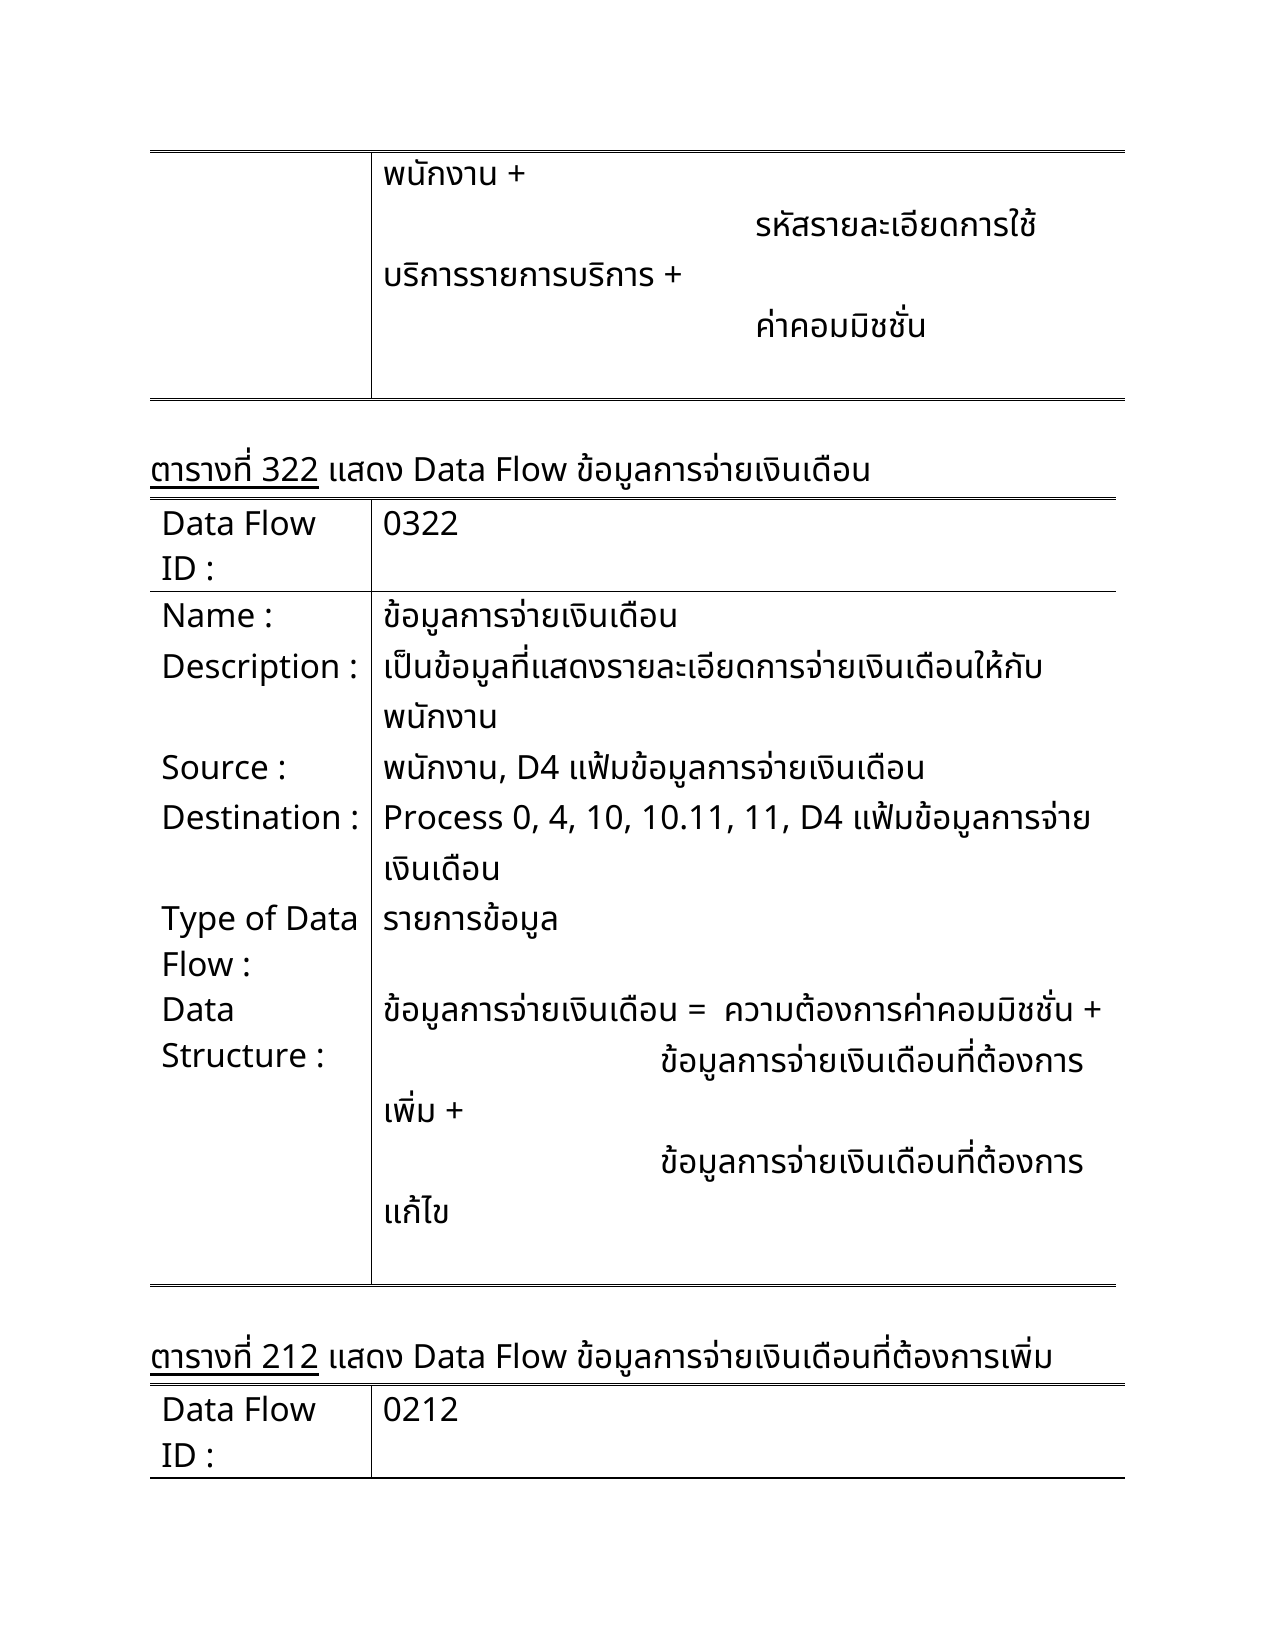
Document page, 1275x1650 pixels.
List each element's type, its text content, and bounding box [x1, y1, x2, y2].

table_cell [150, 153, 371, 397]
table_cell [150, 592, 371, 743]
text ตารางที่ 212 แสดง Data Flow ข้อมูลการจ่ายเงินเดือนที่ต้องการเพิ่ม [150, 1332, 1125, 1383]
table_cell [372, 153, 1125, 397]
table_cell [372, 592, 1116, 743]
text ตารางที่ 322 แสดง Data Flow ข้อมูลการจ่ายเงินเดือน [150, 446, 1125, 497]
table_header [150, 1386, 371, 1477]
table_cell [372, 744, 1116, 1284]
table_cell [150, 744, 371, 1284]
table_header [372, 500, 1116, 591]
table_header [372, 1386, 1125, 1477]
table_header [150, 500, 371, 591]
